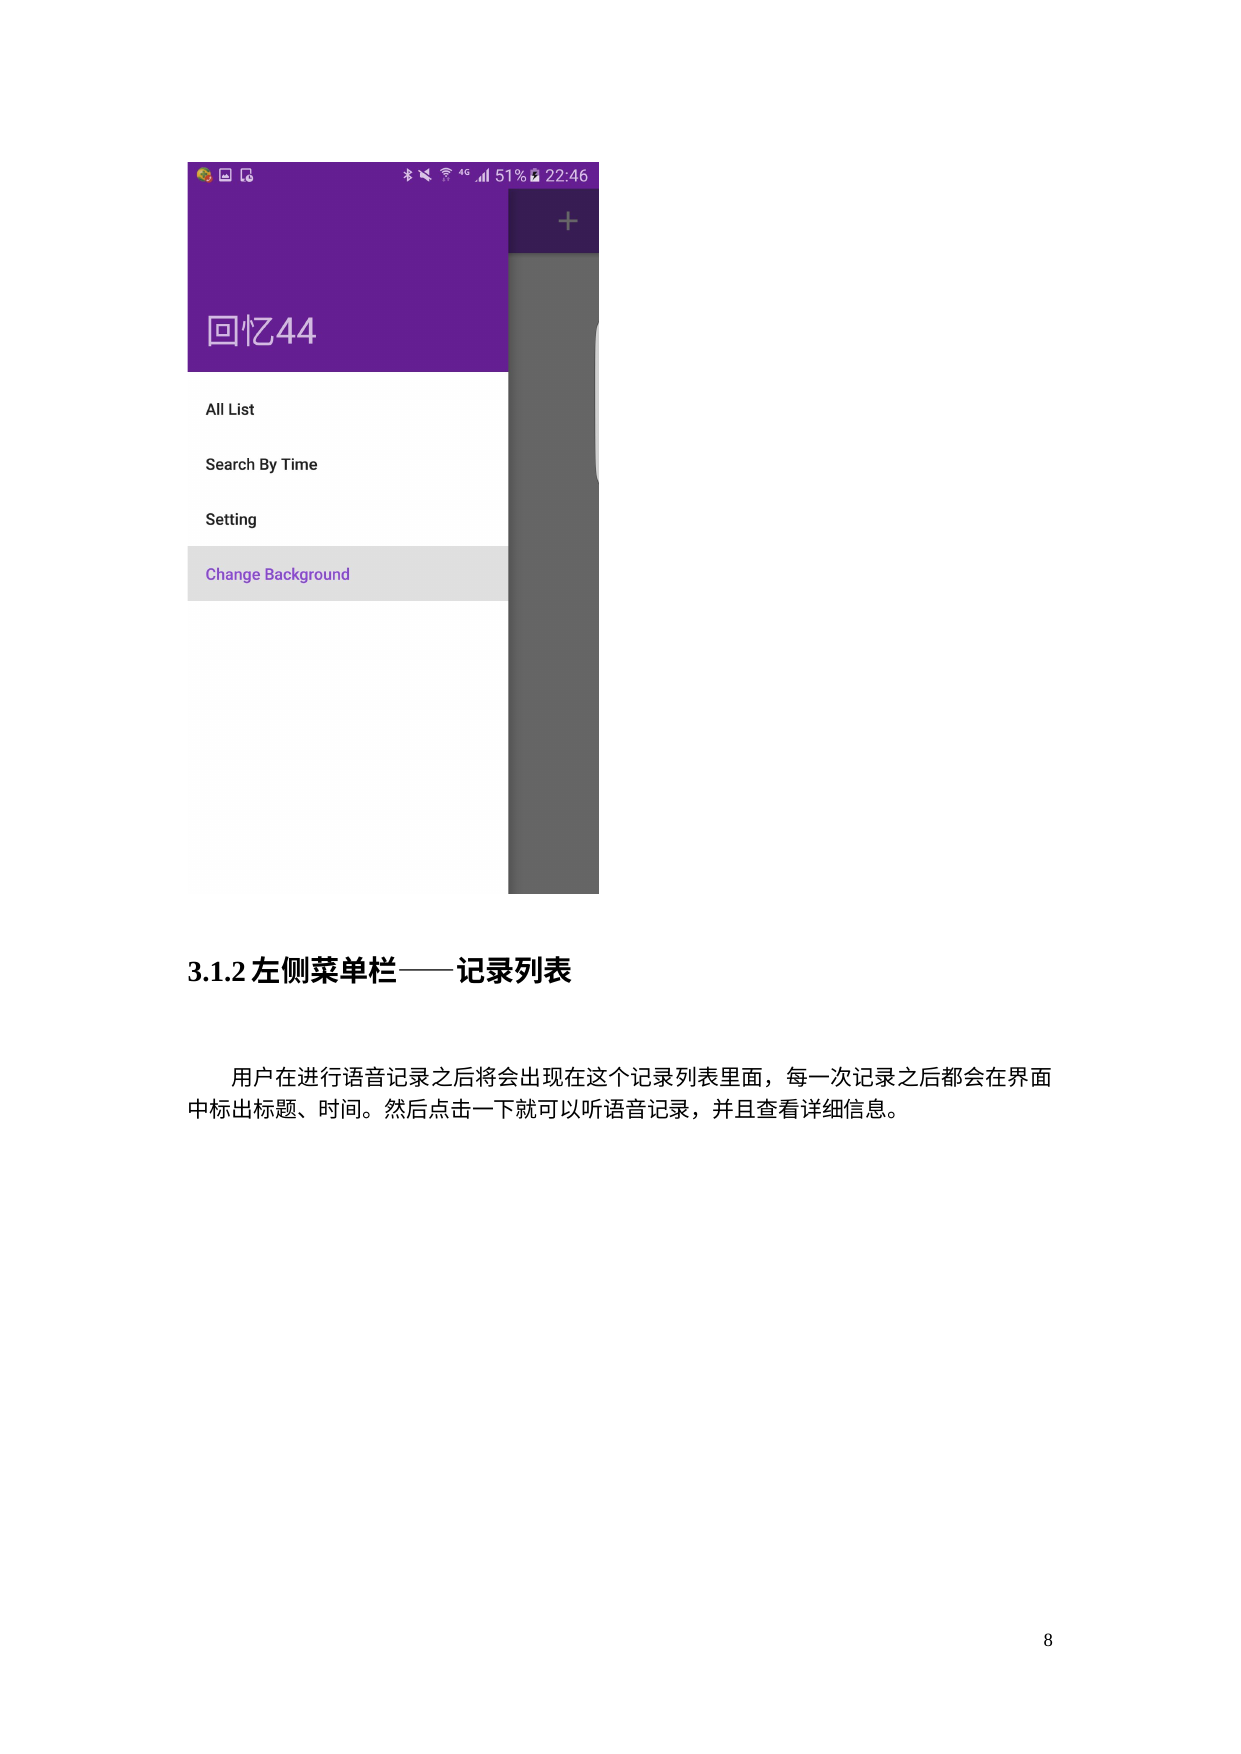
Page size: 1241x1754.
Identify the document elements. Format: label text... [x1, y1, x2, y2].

subtitle 3.1.2左侧菜单栏——记录列表 [187, 937, 1053, 1002]
picture [187, 162, 599, 894]
text 用户在进行语音记录之后将会出现在这个记录列表里面，每一次记录之后都会在界面中标出标题、时间。然后点击一下就可以听语音记录，并且查看详细信息。 [187, 1059, 1053, 1124]
